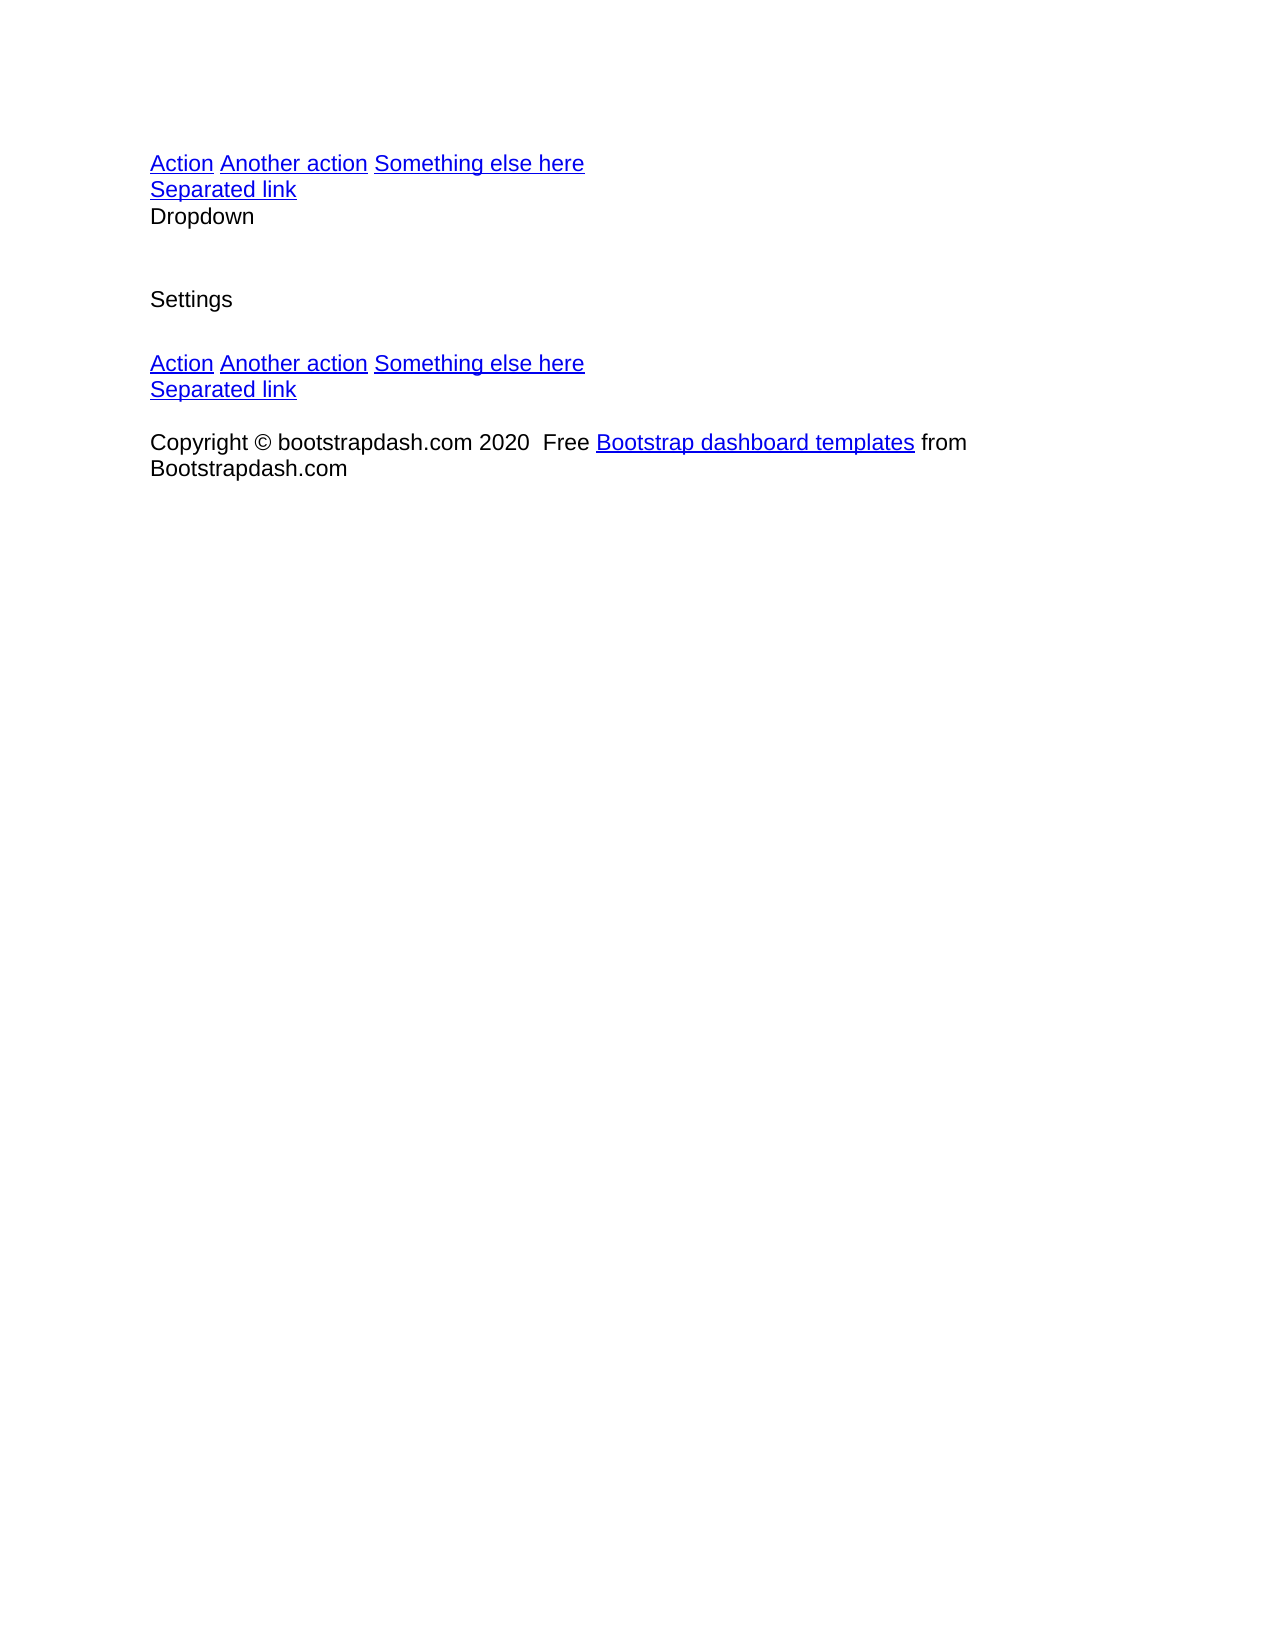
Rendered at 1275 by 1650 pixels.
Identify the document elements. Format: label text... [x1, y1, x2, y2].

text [150, 150, 1125, 176]
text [150, 349, 1125, 376]
text Separated link [150, 376, 1125, 402]
text Dropdown [150, 203, 1125, 229]
text Settings [150, 286, 1125, 312]
text Copyright © bootstrapdash.com 2020 Free Bootstrap dashboard templates from Bootstrapdash.com [150, 429, 1125, 481]
text Separated link [150, 176, 1125, 203]
